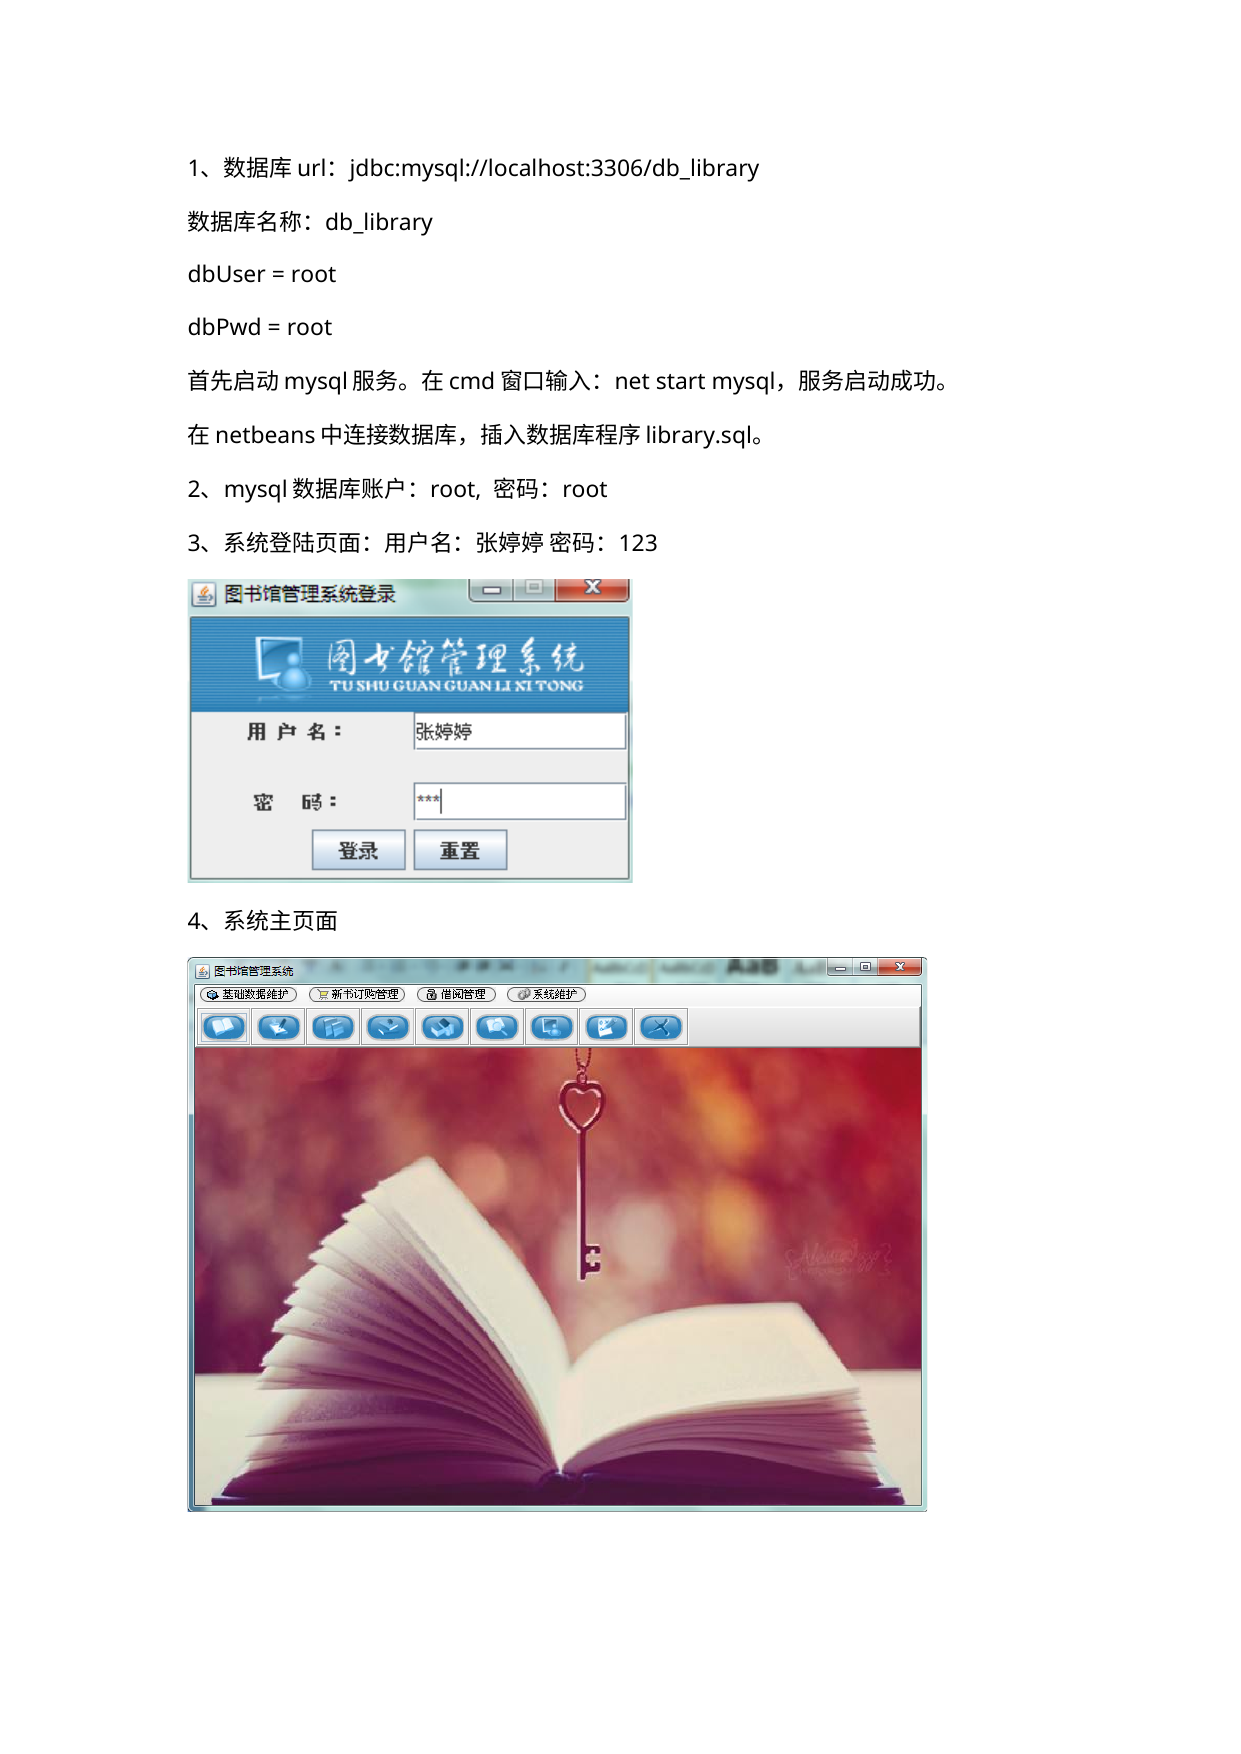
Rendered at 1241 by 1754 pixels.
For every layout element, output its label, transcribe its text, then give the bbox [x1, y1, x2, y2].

text 1、数据库url：jdbc:mysql://localhost:3306/db_library [187, 150, 1053, 183]
picture [187, 957, 928, 1512]
text 4、系统主页面 [187, 903, 1053, 936]
text dbUser = root [187, 258, 1053, 289]
text 2、mysql数据库账户：root, 密码：root [187, 471, 1053, 504]
text 3、系统登陆页面：用户名：张婷婷 密码：123 [187, 525, 1053, 558]
picture [187, 579, 633, 883]
text dbPwd = root [187, 310, 1053, 342]
text 首先启动mysql服务。在cmd窗口输入：net start mysql，服务启动成功。 [187, 362, 1053, 396]
text 在netbeans中连接数据库，插入数据库程序library.sql。 [187, 417, 1053, 450]
text 数据库名称：db_library [187, 204, 1053, 237]
